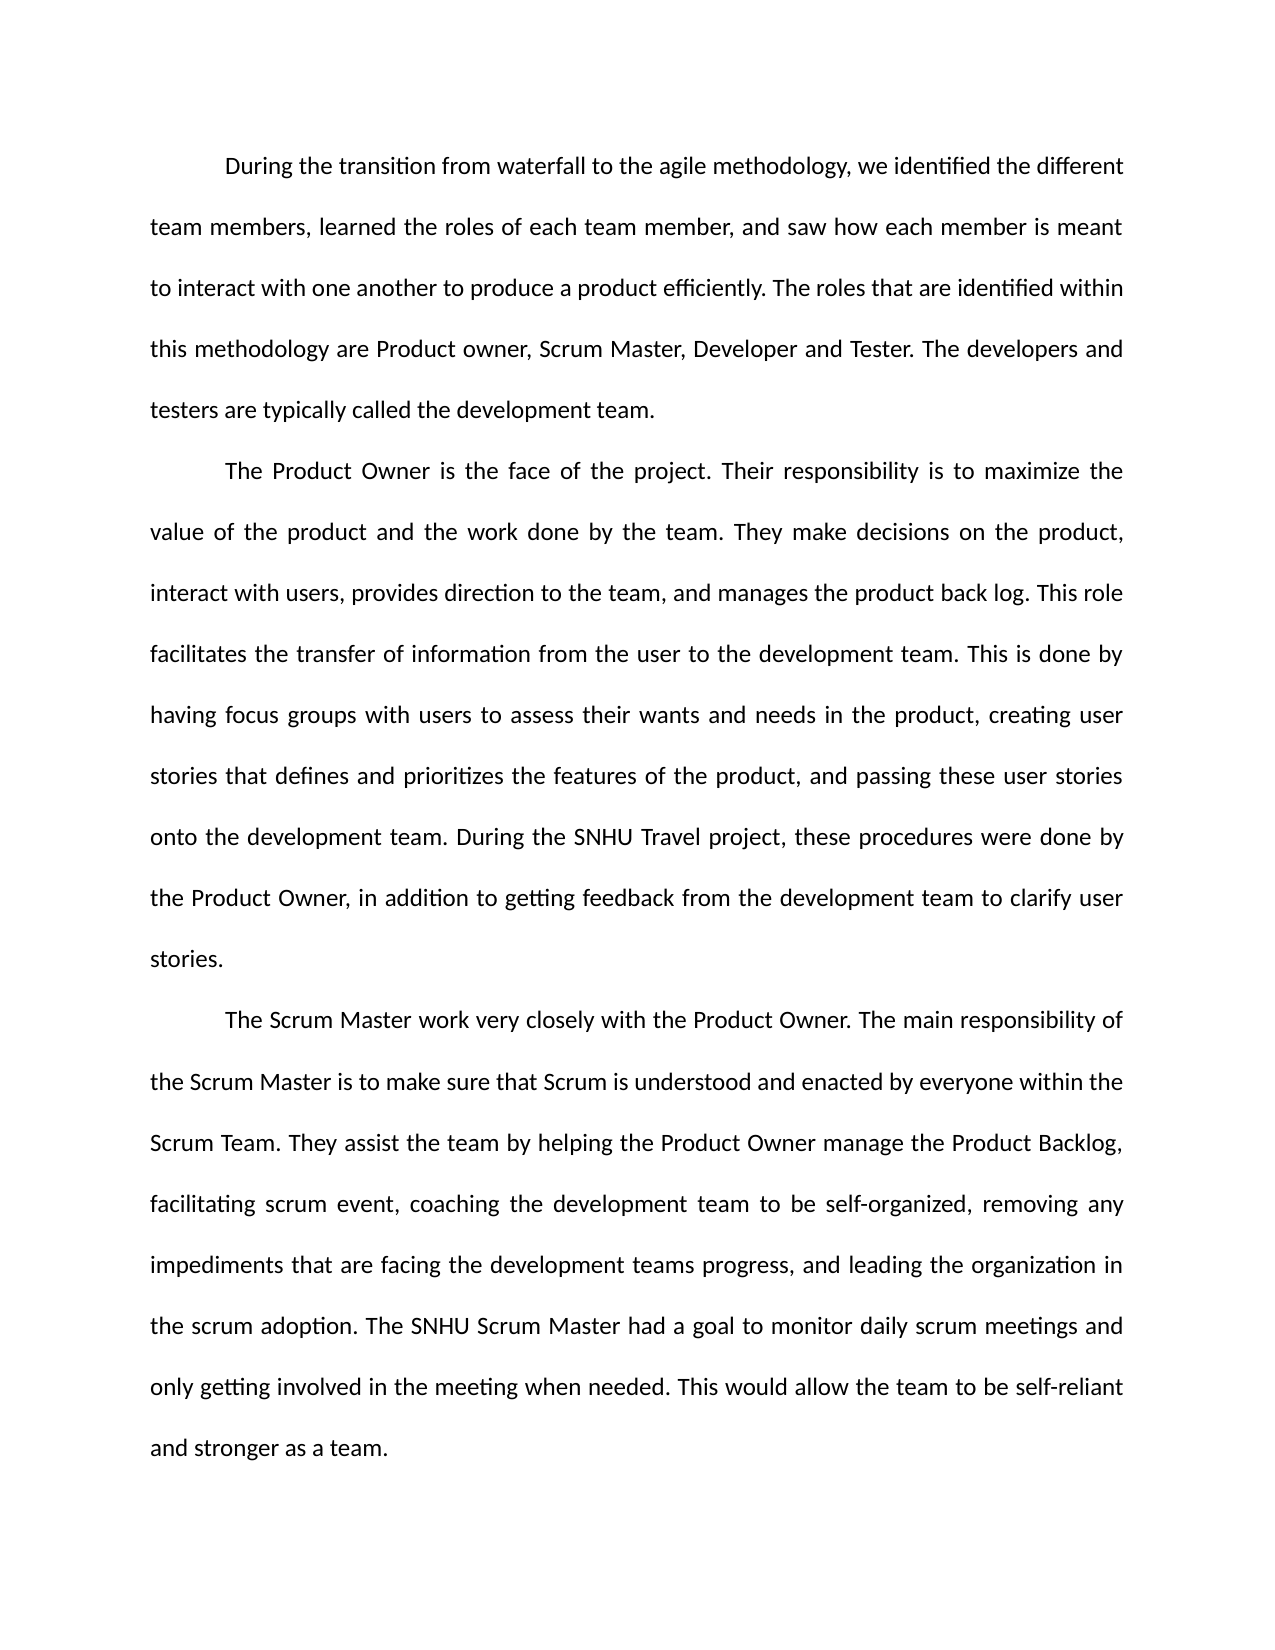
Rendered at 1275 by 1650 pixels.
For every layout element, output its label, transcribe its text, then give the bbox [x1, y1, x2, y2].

text The Scrum Master work very closely with the Product Owner. The main responsibility of the Scrum Master is to make sure that Scrum is understood and enacted by everyone within the Scrum Team. They assist the team by helping the Product Owner manage the Product Backlog, facilitating scrum event, coaching the development team to be self-organized, removing any impediments that are facing the development teams progress, and leading the organization in the scrum adoption. The SNHU Scrum Master had a goal to monitor daily scrum meetings and only getting involved in the meeting when needed. This would allow the team to be self-reliant and stronger as a team. [150, 1004, 1125, 1462]
text During the transition from waterfall to the agile methodology, we identified the different team members, learned the roles of each team member, and saw how each member is meant to interact with one another to produce a product efficiently. The roles that are identified within this methodology are Product owner, Scrum Master, Developer and Tester. The developers and testers are typically called the development team. [150, 150, 1125, 425]
text The Product Owner is the face of the project. Their responsibility is to maximize the value of the product and the work done by the team. They make decisions on the product, interact with users, provides direction to the team, and manages the product back log. This role facilitates the transfer of information from the user to the development team. This is done by having focus groups with users to assess their wants and needs in the product, creating user stories that defines and prioritizes the features of the product, and passing these user stories onto the development team. During the SNHU Travel project, these procedures were done by the Product Owner, in addition to getting feedback from the development team to clarify user stories. [150, 455, 1125, 974]
